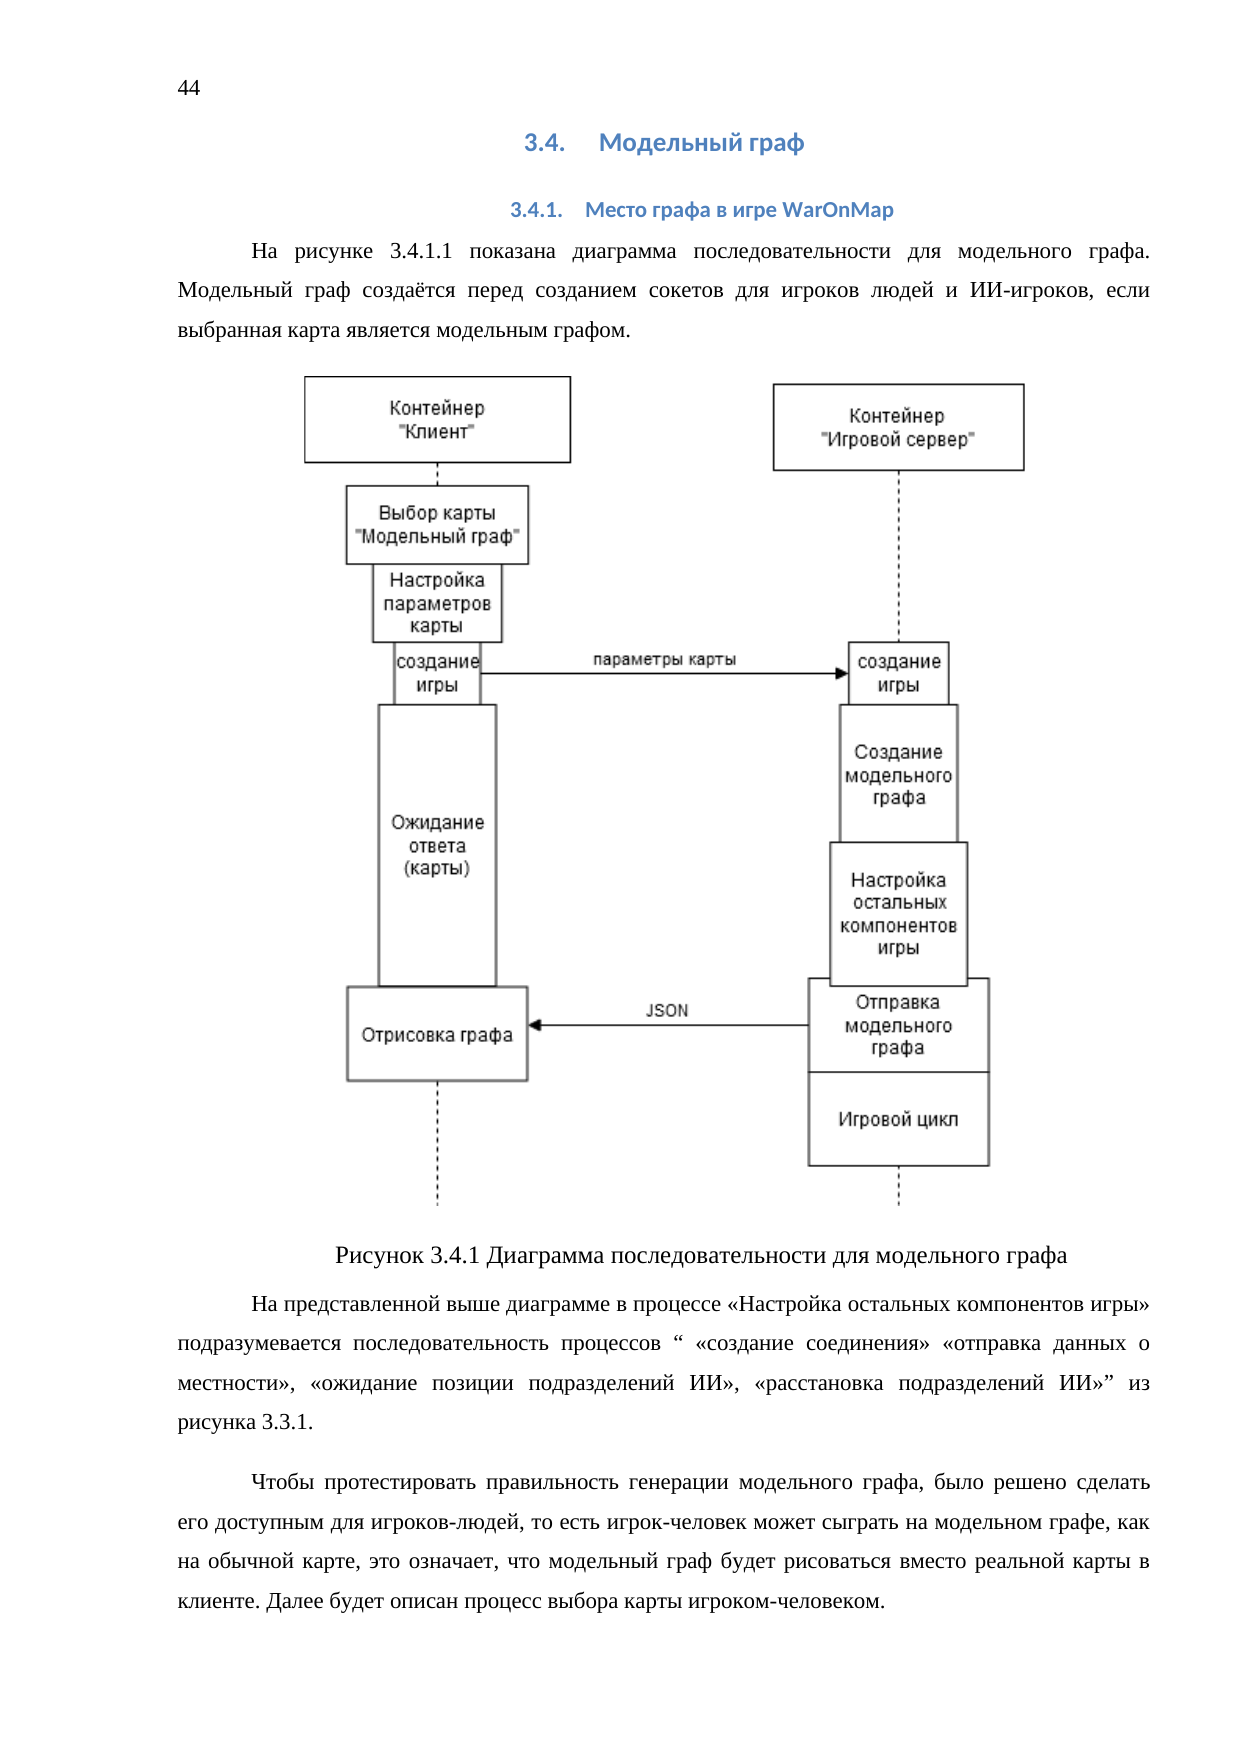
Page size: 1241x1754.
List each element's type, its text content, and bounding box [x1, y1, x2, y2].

picture [304, 376, 1025, 1206]
text На рисунке 3.4.1.1 показана диаграмма последовательности для модельного графа. Модельный граф создаётся перед созданием сокетов для игроков людей и ИИ-игроков, если выбранная карта является модельным графом. [177, 237, 1152, 342]
subtitle Модельный граф [177, 125, 1152, 158]
text На представленной выше диаграмме в процессе «Настройка остальных компонентов игры» подразумевается последовательность процессов “ «создание соединения» «отправка данных о местности», «ожидание позиции подразделений ИИ», «расстановка подразделений ИИ»” из рисунка 3.3.1. [177, 1289, 1152, 1434]
text Чтобы протестировать правильность генерации модельного графа, было решено сделать его доступным для игроков-людей, то есть игрок-человек может сыграть на модельном графе, как на обычной карте, это означает, что модельный граф будет рисоваться вместо реальной карты в клиенте. Далее будет описан процесс выбора карты игроком-человеком. [177, 1468, 1152, 1613]
subtitle Место графа в игре WarOnMap [252, 195, 1152, 223]
text Рисунок 3.4.1 Диаграмма последовательности для модельного графа [177, 1240, 1152, 1269]
